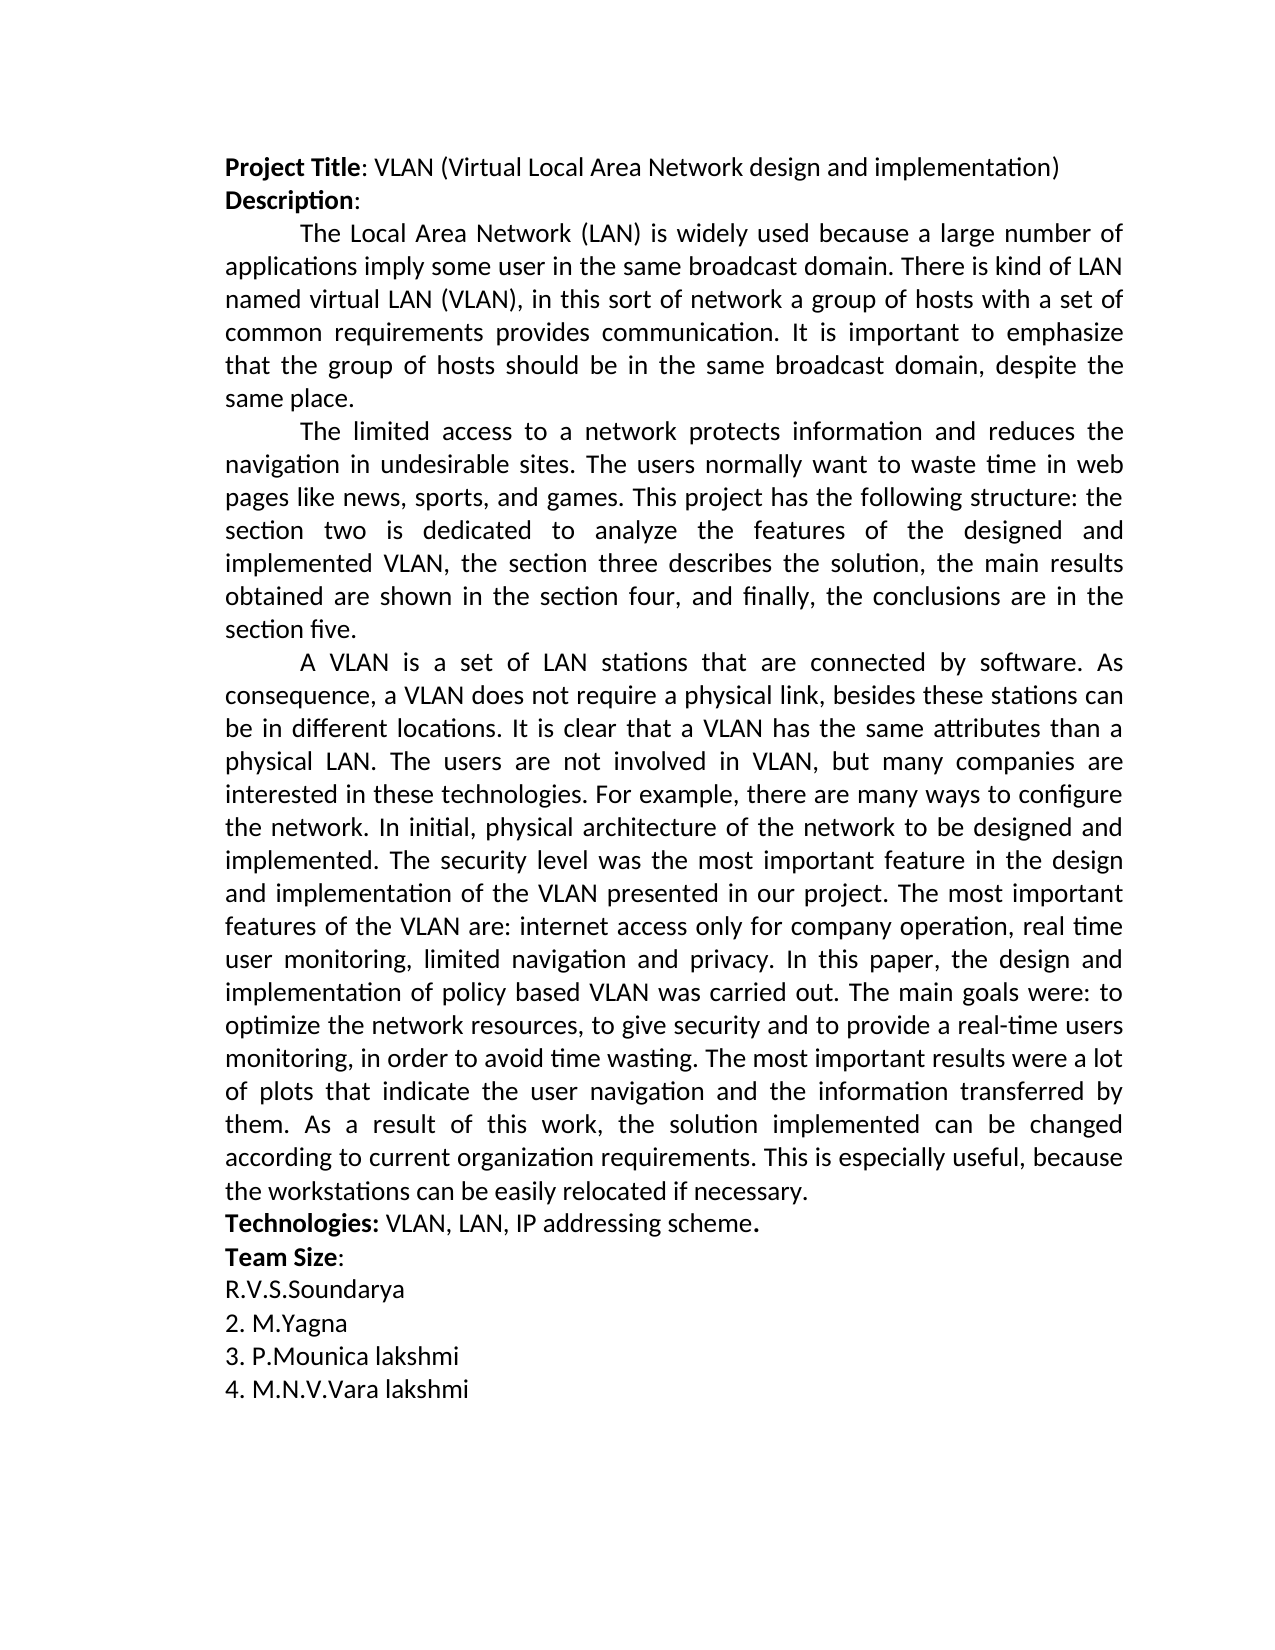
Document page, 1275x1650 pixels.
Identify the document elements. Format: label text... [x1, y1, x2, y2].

text 2. M.Yagna [225, 1306, 1125, 1339]
text Project Title: VLAN (Virtual Local Area Network design and implementation) [225, 150, 1125, 183]
text 4. M.N.V.Vara lakshmi [225, 1372, 1125, 1405]
text Team Size: [225, 1240, 1125, 1273]
text 3. P.Mounica lakshmi [225, 1339, 1125, 1372]
text Description: [225, 183, 1125, 216]
text Technologies: VLAN, LAN, IP addressing scheme. [225, 1207, 1125, 1240]
text The limited access to a network protects information and reduces the navigation in undesirable sites. The users normally want to waste time in web pages like news, sports, and games. This project has the following structure: the section two is dedicated to analyze the features of the designed and implemented VLAN, the section three describes the solution, the main results obtained are shown in the section four, and finally, the conclusions are in the section five. [225, 414, 1125, 645]
text A VLAN is a set of LAN stations that are connected by software. As consequence, a VLAN does not require a physical link, besides these stations can be in different locations. It is clear that a VLAN has the same attributes than a physical LAN. The users are not involved in VLAN, but many companies are interested in these technologies. For example, there are many ways to configure the network. In initial, physical architecture of the network to be designed and implemented. The security level was the most important feature in the design and implementation of the VLAN presented in our project. The most important features of the VLAN are: internet access only for company operation, real time user monitoring, limited navigation and privacy. In this paper, the design and implementation of policy based VLAN was carried out. The main goals were: to optimize the network resources, to give security and to provide a real-time users monitoring, in order to avoid time wasting. The most important results were a lot of plots that indicate the user navigation and the information transferred by them. As a result of this work, the solution implemented can be changed according to current organization requirements. This is especially useful, because the workstations can be easily relocated if necessary. [225, 645, 1125, 1207]
text The Local Area Network (LAN) is widely used because a large number of applications imply some user in the same broadcast domain. There is kind of LAN named virtual LAN (VLAN), in this sort of network a group of hosts with a set of common requirements provides communication. It is important to emphasize that the group of hosts should be in the same broadcast domain, despite the same place. [225, 216, 1125, 414]
text R.V.S.Soundarya [225, 1273, 1125, 1306]
